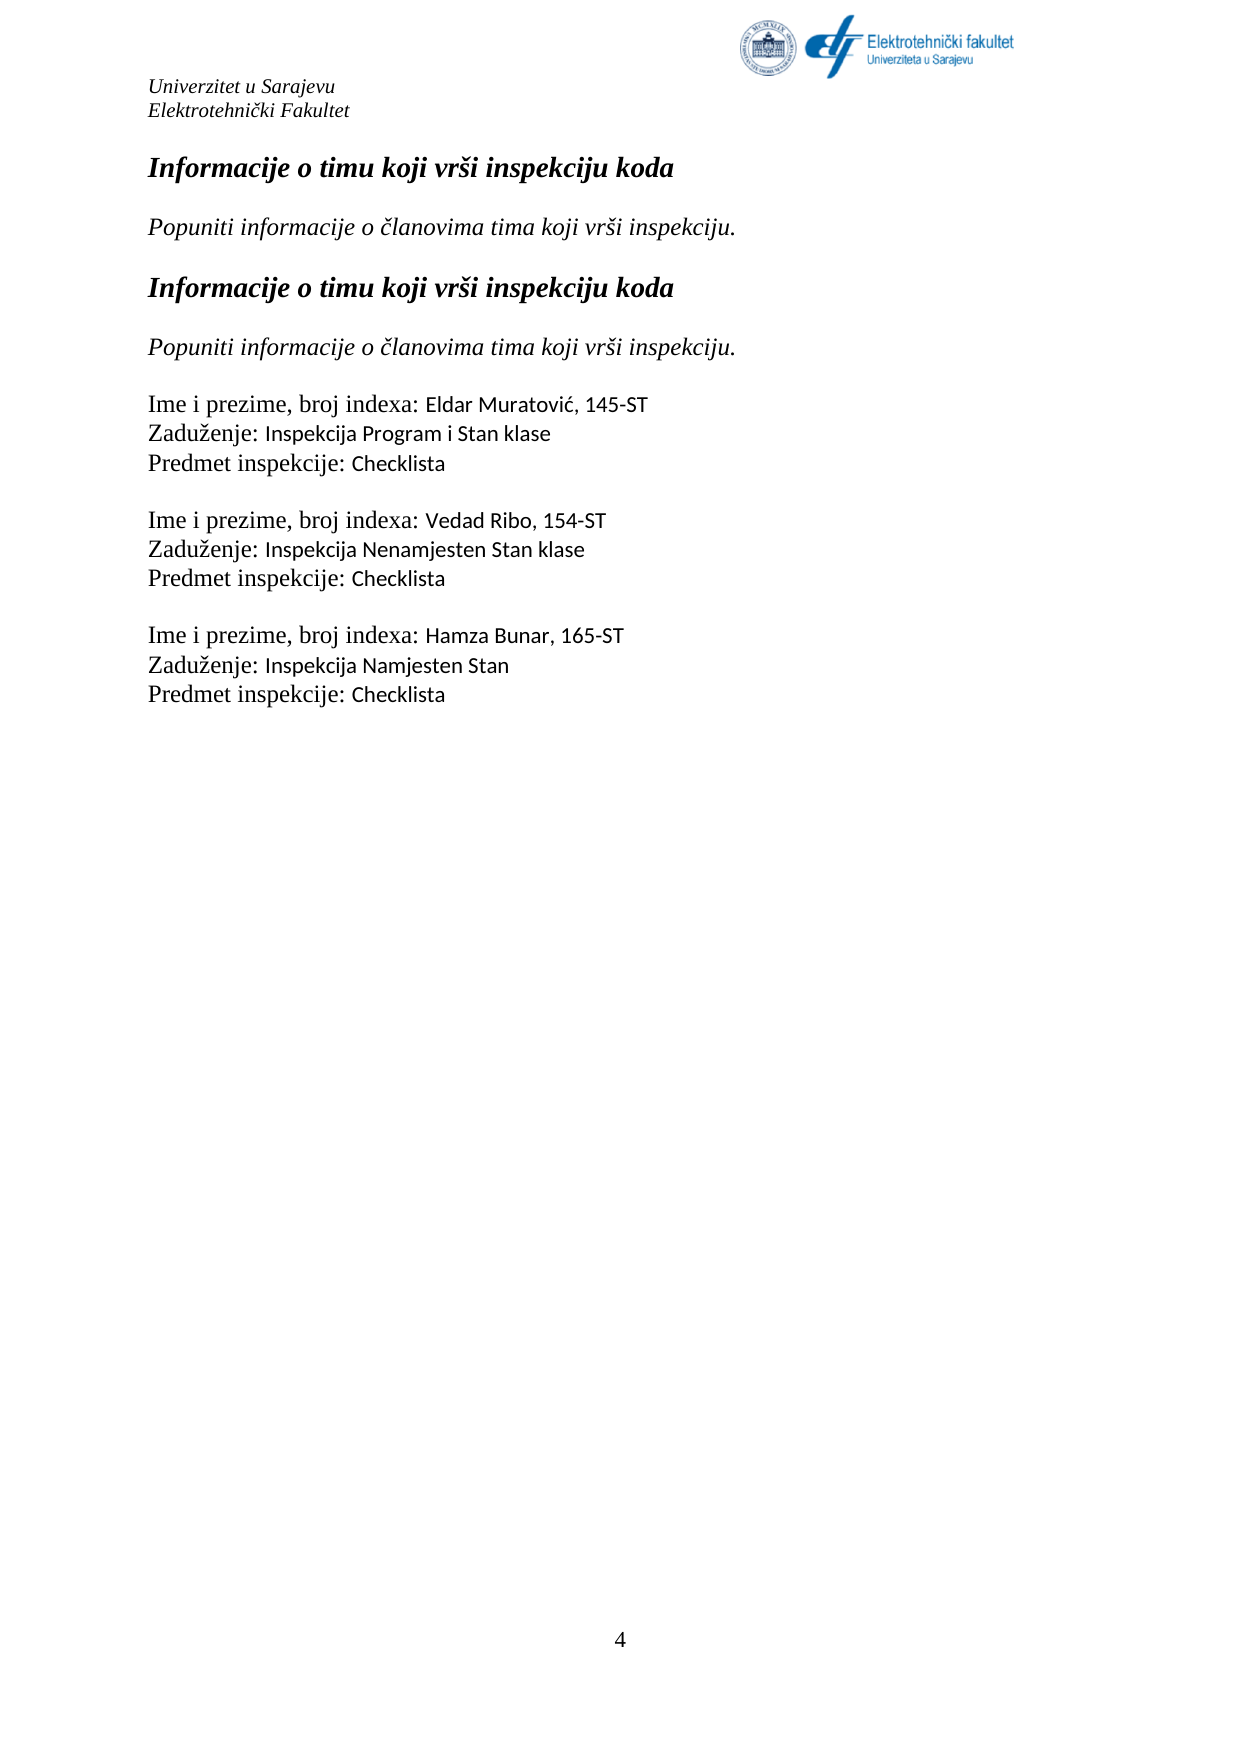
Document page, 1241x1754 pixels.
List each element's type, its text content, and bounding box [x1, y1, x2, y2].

text Predmet inspekcije: [148, 563, 1093, 593]
text Zaduženje: [148, 418, 1093, 448]
text Predmet inspekcije: [148, 448, 1093, 477]
text Informacije o timu koji vrši inspekciju koda [148, 150, 1093, 183]
text Ime i prezime, broj indexa: [148, 505, 1093, 534]
picture [734, 11, 1019, 83]
text Zaduženje: [148, 534, 1093, 563]
text Popuniti informacije o članovima tima koji vrši inspekciju. [148, 212, 1093, 241]
text Predmet inspekcije: [148, 679, 1093, 708]
text Zaduženje: [148, 650, 1093, 679]
text Ime i prezime, broj indexa: [148, 389, 1093, 418]
text Popuniti informacije o članovima tima koji vrši inspekciju. [148, 332, 1093, 361]
text Ime i prezime, broj indexa: [148, 621, 1093, 650]
text Informacije o timu koji vrši inspekciju koda [148, 270, 1093, 303]
